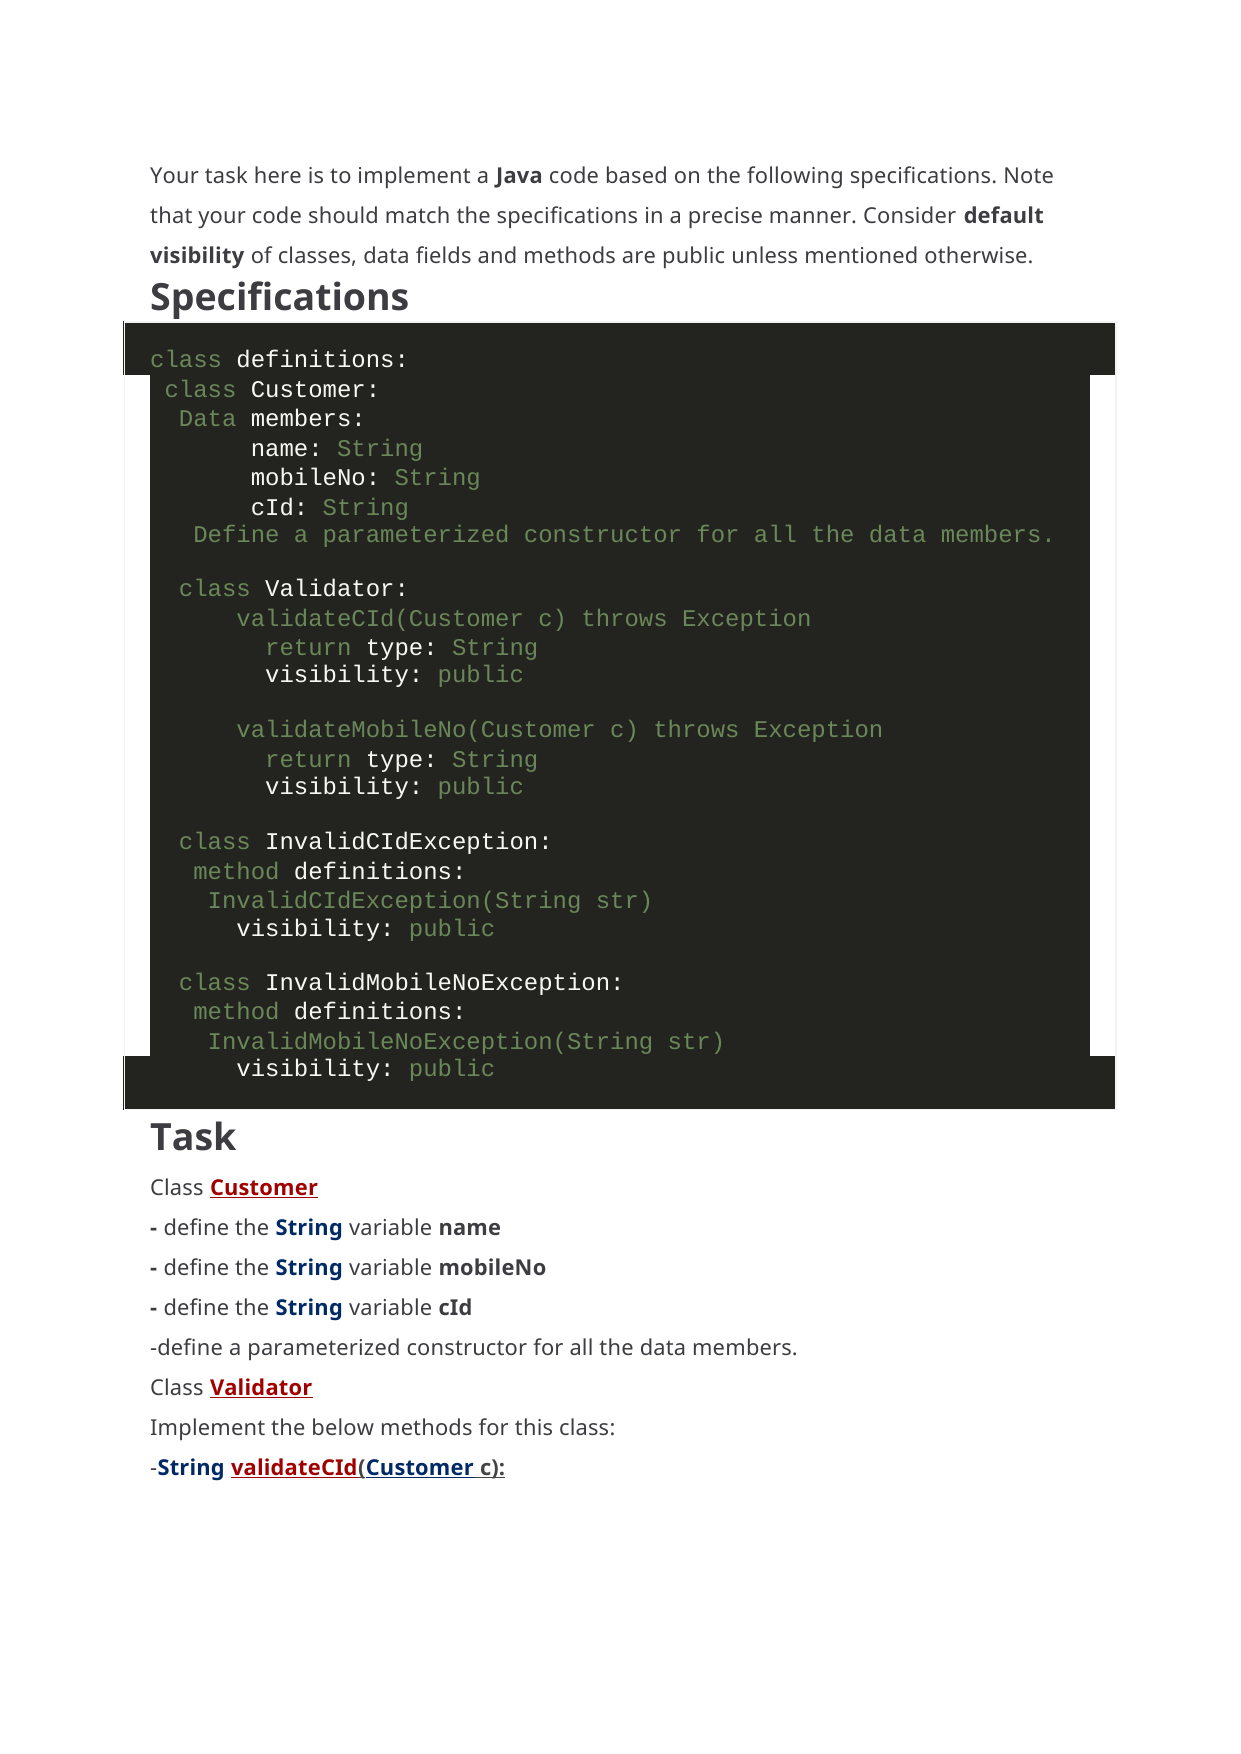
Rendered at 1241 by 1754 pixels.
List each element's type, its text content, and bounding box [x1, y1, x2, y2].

text visibility: public [125, 1030, 1115, 1109]
text ﻿ class Customer: [150, 375, 1090, 404]
text validateMobileNo(Customer c) throws Exception [150, 718, 1090, 745]
text ﻿ cId: String [150, 493, 1090, 522]
text Your task here is to implement a Java code based on the following specifications. Note that your code should match the specifications in a precise manner. Consider default visibility of classes, data fields and methods are public unless mentioned otherwise. [150, 150, 1090, 270]
text Task [150, 1110, 1090, 1161]
text ﻿return type: String [150, 633, 1090, 663]
text Class Customer [150, 1161, 1090, 1201]
text visibility: public [150, 663, 1090, 690]
text class InvalidMobileNoException: [150, 970, 1090, 997]
text ﻿ return type: String [150, 745, 1090, 774]
text Implement the below methods for this class: [150, 1401, 1090, 1441]
text ﻿﻿ name: String [150, 434, 1090, 463]
text Define a parameterized constructor for all the data members. [150, 522, 1090, 549]
text class Validator: [150, 577, 1090, 604]
text ﻿ method definitions: [150, 857, 1090, 886]
text - define the String variable cId [150, 1281, 1090, 1321]
text visibility: public [150, 774, 1090, 802]
text ﻿ method definitions: [150, 997, 1090, 1027]
text -String validateCId(Customer c): [150, 1441, 1090, 1481]
text - define the String variable name [150, 1201, 1090, 1241]
text - define the String variable mobileNo [150, 1241, 1090, 1281]
text -define a parameterized constructor for all the data members. [150, 1321, 1090, 1361]
text ﻿ InvalidCIdException(String str) [150, 886, 1090, 916]
text class InvalidCIdException: [150, 830, 1090, 857]
text ﻿ validateCId(Customer c) throws Exception [150, 604, 1090, 633]
text class definitions: [125, 323, 1115, 375]
text ﻿ Data members: [150, 404, 1090, 434]
text Specifications [150, 270, 1090, 321]
text visibility: public [150, 916, 1090, 943]
text ﻿ mobileNo: String [150, 463, 1090, 493]
text Class Validator [150, 1361, 1090, 1401]
